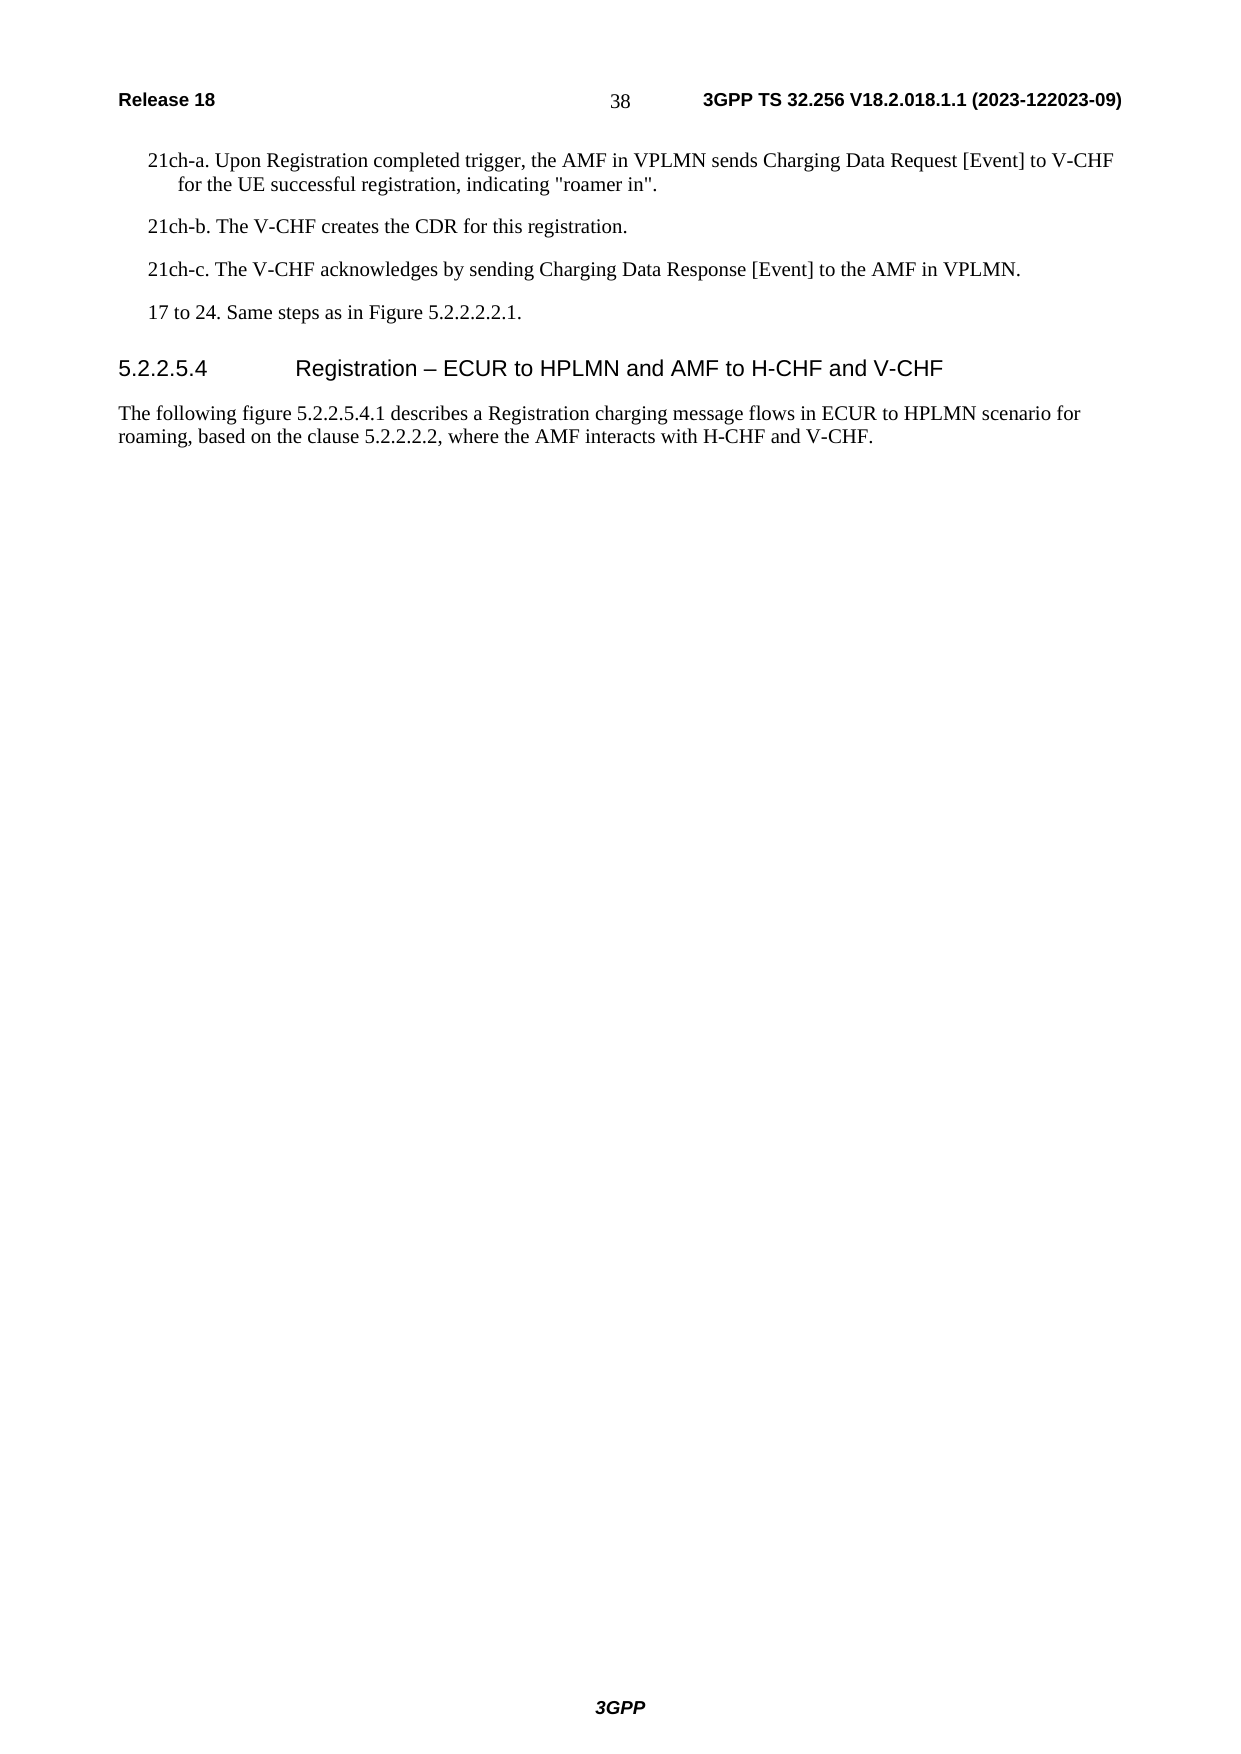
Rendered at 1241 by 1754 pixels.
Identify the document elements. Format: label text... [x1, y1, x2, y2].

text 21ch-b. The V-CHF creates the CDR for this registration. [148, 214, 1122, 238]
subtitle 5.2.2.5.4 Registration – ECUR to HPLMN and AMF to H-CHF and V-CHF [118, 355, 1122, 382]
text 21ch-c. The V-CHF acknowledges by sending Charging Data Response [Event] to the AMF in VPLMN. [148, 257, 1122, 281]
text 21ch-a. Upon Registration completed trigger, the AMF in VPLMN sends Charging Data Request [Event] to V-CHF for the UE successful registration, indicating "roamer in". [148, 147, 1122, 196]
text 17 to 24. Same steps as in Figure 5.2.2.2.2.1. [148, 300, 1122, 324]
text The following figure 5.2.2.5.4.1 describes a Registration charging message flows in ECUR to HPLMN scenario for roaming, based on the clause 5.2.2.2.2, where the AMF interacts with H-CHF and V-CHF. [118, 400, 1122, 448]
